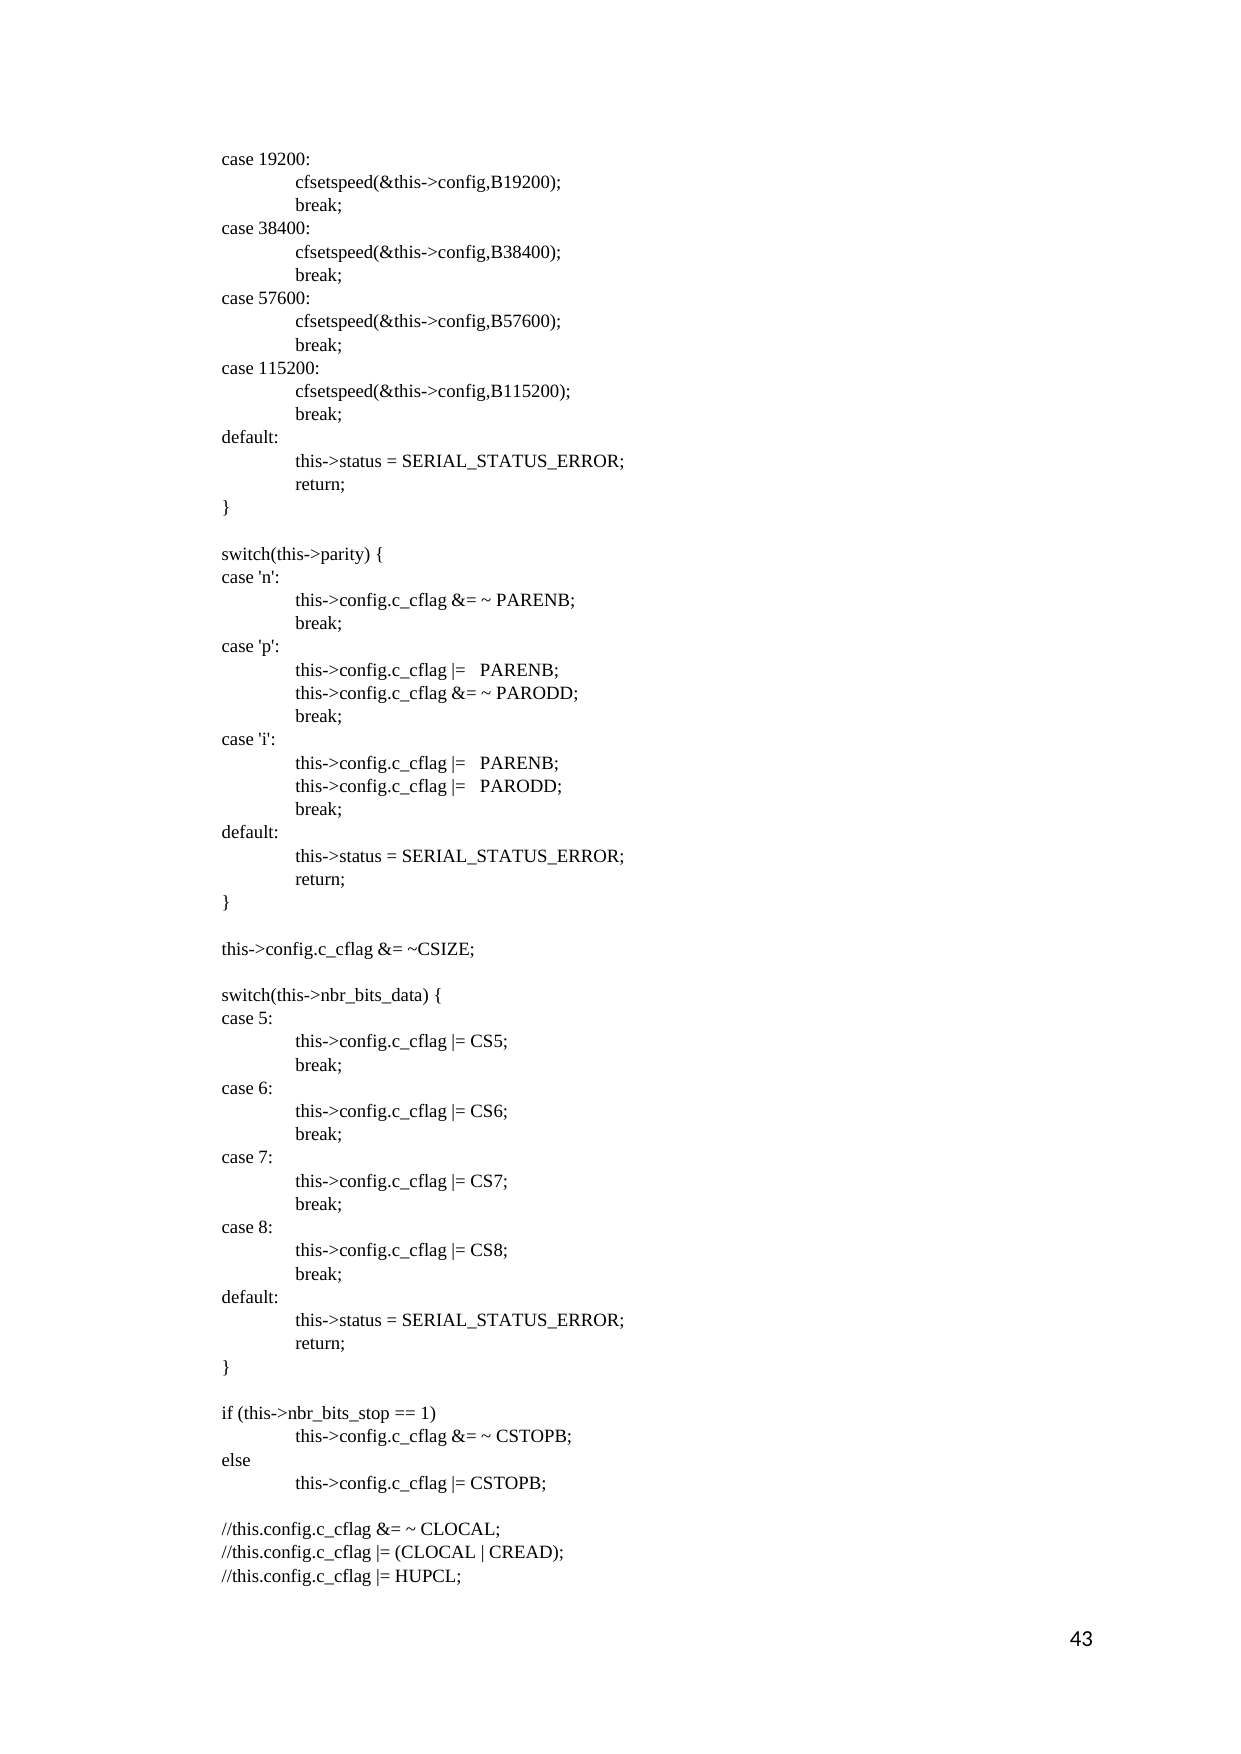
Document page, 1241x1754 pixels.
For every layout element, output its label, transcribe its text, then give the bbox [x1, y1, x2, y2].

text break; [148, 798, 1093, 819]
text this->config.c_cflag &= ~ PARODD; [148, 682, 1093, 703]
text this->config.c_cflag |= CS7; [148, 1170, 1093, 1191]
text switch(this->nbr_bits_data) { [148, 984, 1093, 1005]
text this->config.c_cflag |= PARENB; [148, 752, 1093, 773]
text return; [148, 1332, 1093, 1354]
text //this.config.c_cflag |= (CLOCAL | CREAD); [148, 1541, 1093, 1563]
text switch(this->parity) { [148, 542, 1093, 564]
text this->config.c_cflag |= PARENB; [148, 659, 1093, 680]
text case 'p': [148, 635, 1093, 657]
text this->config.c_cflag |= CS5; [148, 1030, 1093, 1052]
text break; [148, 1193, 1093, 1214]
text default: [148, 1286, 1093, 1307]
text break; [148, 705, 1093, 727]
text break; [148, 1263, 1093, 1284]
text default: [148, 821, 1093, 843]
text cfsetspeed(&this->config,B57600); [148, 310, 1093, 332]
text cfsetspeed(&this->config,B19200); [148, 171, 1093, 192]
text case 38400: [148, 217, 1093, 239]
text break; [148, 1123, 1093, 1145]
text break; [148, 333, 1093, 355]
text this->config.c_cflag &= ~ PARENB; [148, 589, 1093, 611]
text break; [148, 194, 1093, 216]
text case 115200: [148, 357, 1093, 378]
text case 5: [148, 1007, 1093, 1029]
text case 'n': [148, 566, 1093, 587]
text break; [148, 264, 1093, 285]
text default: [148, 426, 1093, 448]
text this->config.c_cflag &= ~CSIZE; [148, 937, 1093, 959]
text } [148, 496, 1093, 518]
text this->config.c_cflag |= PARODD; [148, 775, 1093, 796]
text else [148, 1448, 1093, 1470]
text this->status = SERIAL_STATUS_ERROR; [148, 1309, 1093, 1331]
text //this.config.c_cflag |= HUPCL; [148, 1564, 1093, 1586]
text case 8: [148, 1216, 1093, 1238]
text cfsetspeed(&this->config,B115200); [148, 380, 1093, 401]
text return; [148, 473, 1093, 494]
text this->config.c_cflag |= CS8; [148, 1239, 1093, 1261]
text this->status = SERIAL_STATUS_ERROR; [148, 449, 1093, 471]
text case 57600: [148, 287, 1093, 308]
text this->config.c_cflag &= ~ CSTOPB; [148, 1425, 1093, 1447]
text this->config.c_cflag |= CS6; [148, 1100, 1093, 1122]
text cfsetspeed(&this->config,B38400); [148, 241, 1093, 262]
text //this.config.c_cflag &= ~ CLOCAL; [148, 1518, 1093, 1540]
text } [148, 1356, 1093, 1377]
text case 7: [148, 1146, 1093, 1168]
text break; [148, 1053, 1093, 1075]
text break; [148, 403, 1093, 425]
text this->config.c_cflag |= CSTOPB; [148, 1472, 1093, 1493]
text } [148, 891, 1093, 912]
text return; [148, 868, 1093, 889]
text case 'i': [148, 728, 1093, 750]
text case 19200: [148, 148, 1093, 169]
text break; [148, 612, 1093, 634]
text this->status = SERIAL_STATUS_ERROR; [148, 844, 1093, 866]
text if (this->nbr_bits_stop == 1) [148, 1402, 1093, 1423]
text case 6: [148, 1077, 1093, 1098]
